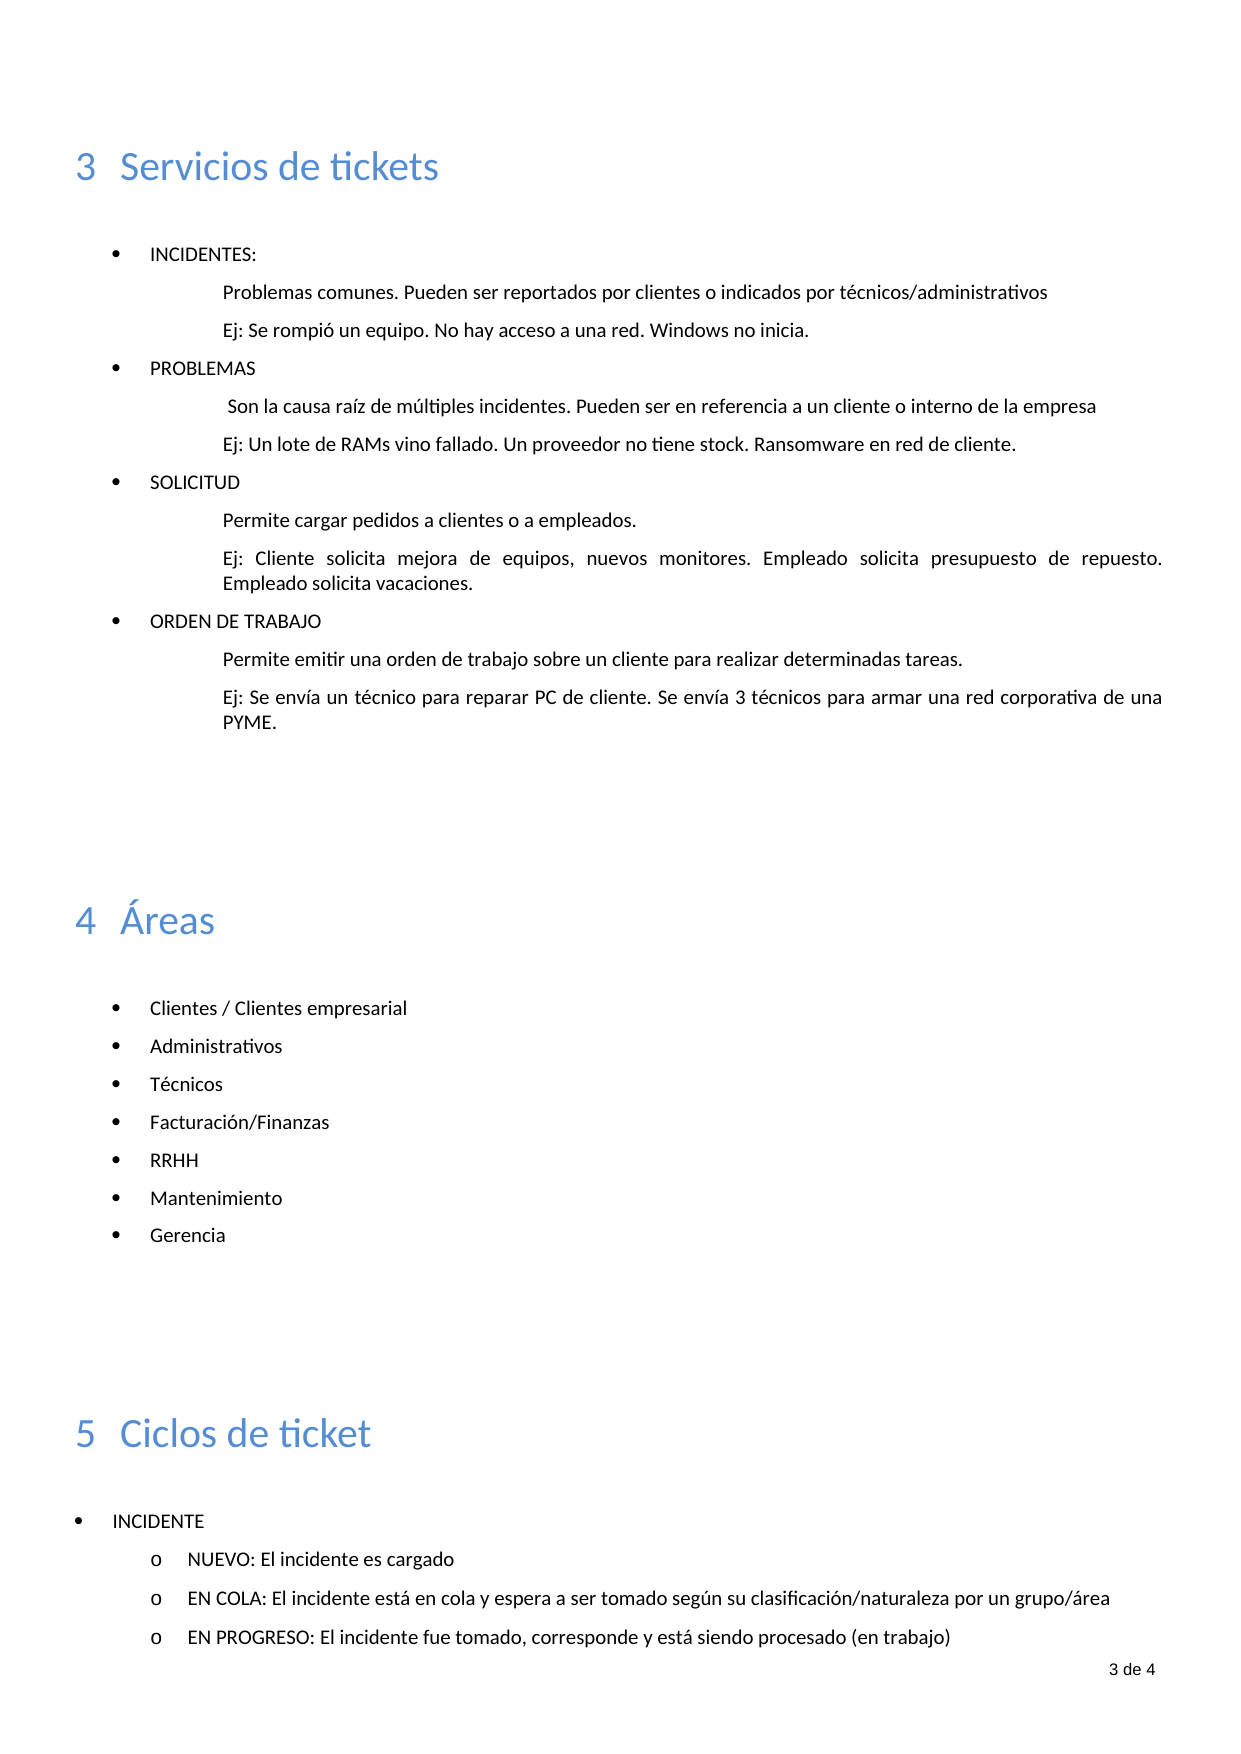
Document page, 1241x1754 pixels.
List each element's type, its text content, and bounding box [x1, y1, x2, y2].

list Técnicos [112, 1071, 1165, 1096]
text Ej: Un lote de RAMs vino fallado. Un proveedor no tiene stock. Ransomware en red de cliente. [150, 431, 1165, 456]
subtitle Ciclos de ticket [75, 1407, 1165, 1458]
list ORDEN DE TRABAJO [112, 608, 1165, 633]
list NUEVO: El incidente es cargado [150, 1546, 1165, 1573]
list INCIDENTES: [112, 241, 1165, 267]
list EN COLA: El incidente está en cola y espera a ser tomado según su clasificación/naturaleza por un grupo/área [150, 1585, 1165, 1612]
list PROBLEMAS [112, 355, 1165, 381]
list RRHH [112, 1147, 1165, 1172]
list Administrativos [112, 1033, 1165, 1058]
list EN PROGRESO: El incidente fue tomado, corresponde y está siendo procesado (en trabajo) [150, 1624, 1165, 1651]
list Clientes / Clientes empresarial [112, 995, 1165, 1021]
text Ej: Se envía un técnico para reparar PC de cliente. Se envía 3 técnicos para armar una red corporativa de una PYME. [223, 684, 1165, 735]
text Son la causa raíz de múltiples incidentes. Pueden ser en referencia a un cliente o interno de la empresa [150, 393, 1165, 418]
list INCIDENTE [75, 1508, 1165, 1534]
text Permite cargar pedidos a clientes o a empleados. [223, 507, 1165, 532]
text Ej: Cliente solicita mejora de equipos, nuevos monitores. Empleado solicita presupuesto de repuesto. Empleado solicita vacaciones. [223, 545, 1165, 596]
subtitle Servicios de tickets [75, 140, 1165, 191]
text Problemas comunes. Pueden ser reportados por clientes o indicados por técnicos/administrativos [150, 279, 1165, 305]
list Facturación/Finanzas [112, 1109, 1165, 1134]
list Mantenimiento [112, 1185, 1165, 1210]
text Permite emitir una orden de trabajo sobre un cliente para realizar determinadas tareas. [223, 646, 1165, 671]
list Gerencia [112, 1223, 1165, 1248]
text Ej: Se rompió un equipo. No hay acceso a una red. Windows no inicia. [150, 317, 1165, 343]
list SOLICITUD [112, 469, 1165, 494]
subtitle Áreas [75, 894, 1165, 945]
